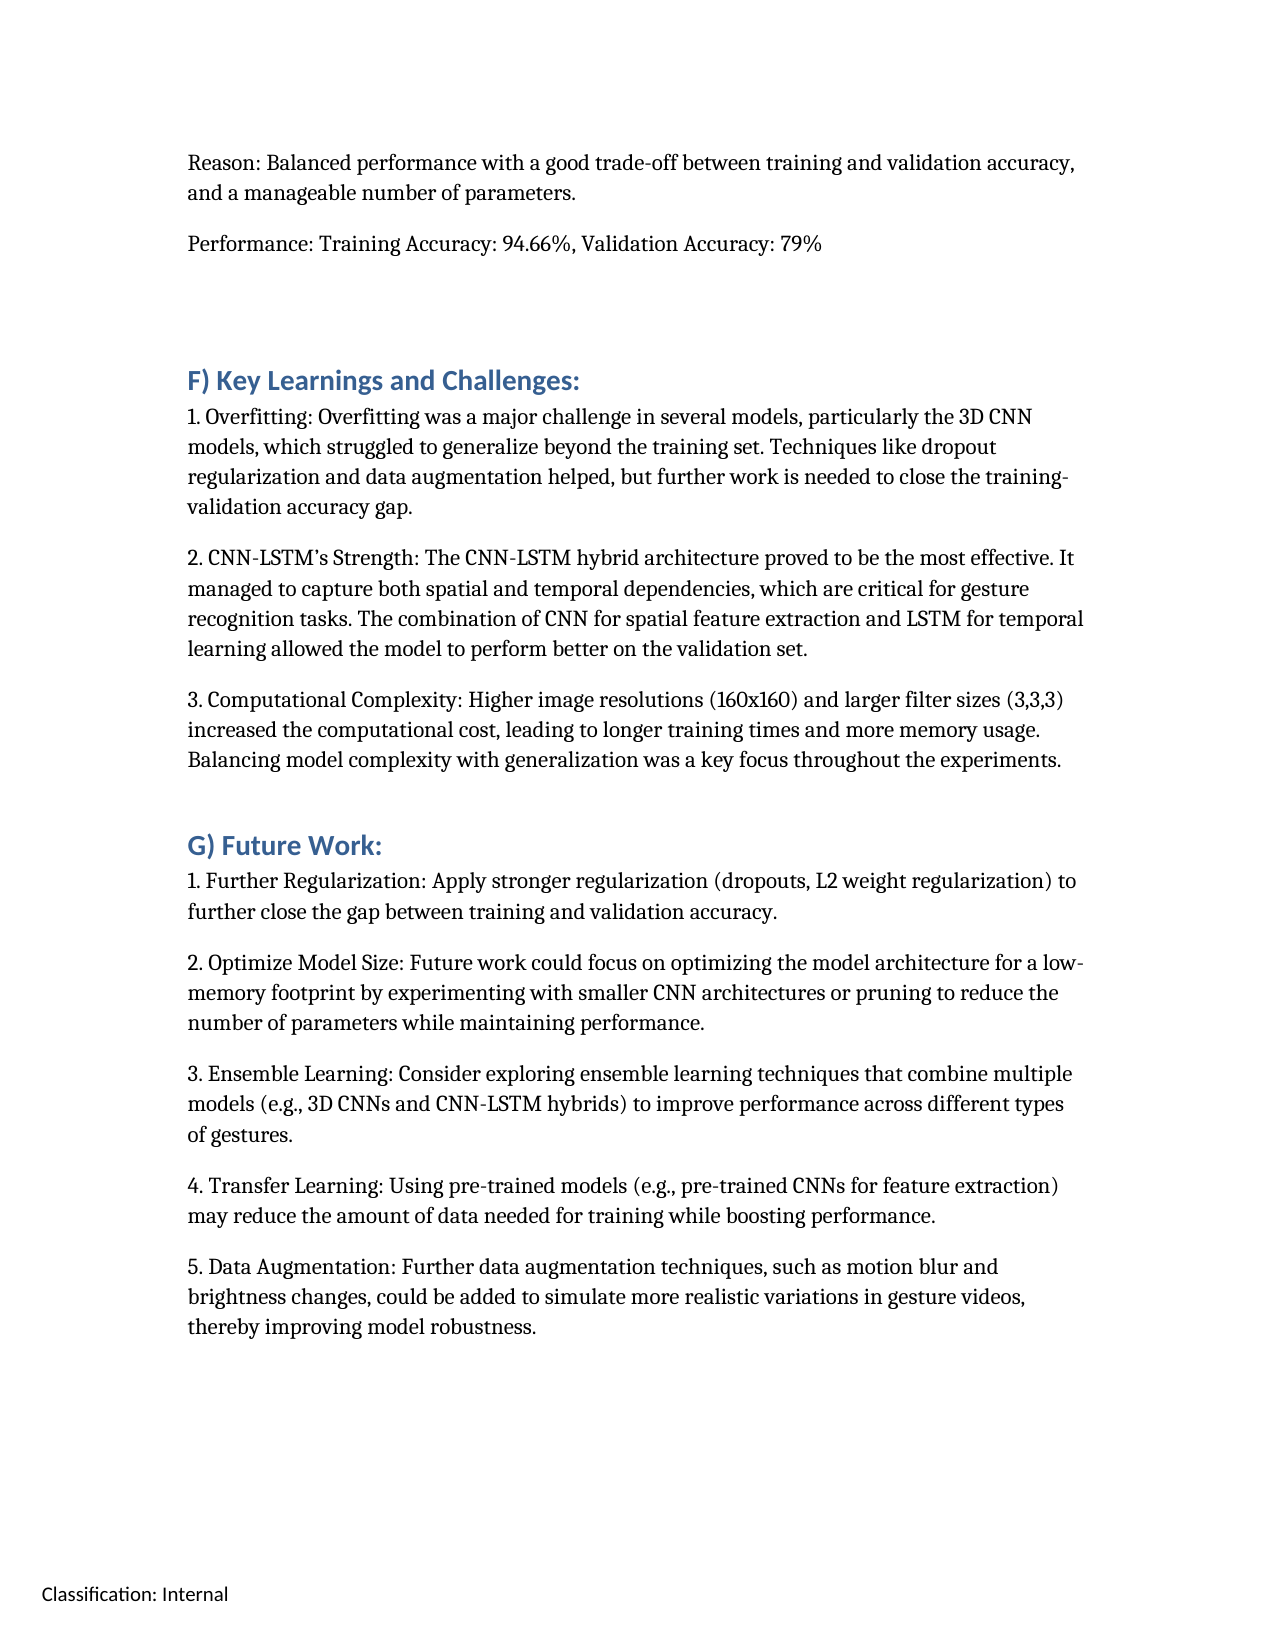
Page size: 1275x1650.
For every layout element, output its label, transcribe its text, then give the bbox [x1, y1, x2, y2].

text Reason: Balanced performance with a good trade-off between training and validation accuracy, and a manageable number of parameters. [187, 150, 1087, 207]
text 4. Transfer Learning: Using pre-trained models (e.g., pre-trained CNNs for feature extraction) may reduce the amount of data needed for training while boosting performance. [187, 1172, 1087, 1229]
text 1. Further Regularization: Apply stronger regularization (dropouts, L2 weight regularization) to further close the gap between training and validation accuracy. [187, 868, 1087, 925]
text Performance: Training Accuracy: 94.66%, Validation Accuracy: 79% [187, 231, 1087, 258]
text 2. Optimize Model Size: Future work could focus on optimizing the model architecture for a low-memory footprint by experimenting with smaller CNN architectures or pruning to reduce the number of parameters while maintaining performance. [187, 949, 1087, 1036]
text 2. CNN-LSTM’s Strength: The CNN-LSTM hybrid architecture proved to be the most effective. It managed to capture both spatial and temporal dependencies, which are critical for gesture recognition tasks. The combination of CNN for spatial feature extraction and LSTM for temporal learning allowed the model to perform better on the validation set. [187, 545, 1087, 662]
text 5. Data Augmentation: Further data augmentation techniques, such as motion blur and brightness changes, could be added to simulate more realistic variations in gesture videos, thereby improving model robustness. [187, 1254, 1087, 1341]
text 3. Computational Complexity: Higher image resolutions (160x160) and larger filter sizes (3,3,3) increased the computational cost, leading to longer training times and more memory usage. Balancing model complexity with generalization was a key focus throughout the experiments. [187, 687, 1087, 773]
text 3. Ensemble Learning: Consider exploring ensemble learning techniques that combine multiple models (e.g., 3D CNNs and CNN-LSTM hybrids) to improve performance across different types of gestures. [187, 1061, 1087, 1148]
subtitle G) Future Work: [187, 827, 1087, 863]
subtitle F) Key Learnings and Challenges: [187, 362, 1087, 398]
text 1. Overfitting: Overfitting was a major challenge in several models, particularly the 3D CNN models, which struggled to generalize beyond the training set. Techniques like dropout regularization and data augmentation helped, but further work is needed to close the training-validation accuracy gap. [187, 403, 1087, 520]
